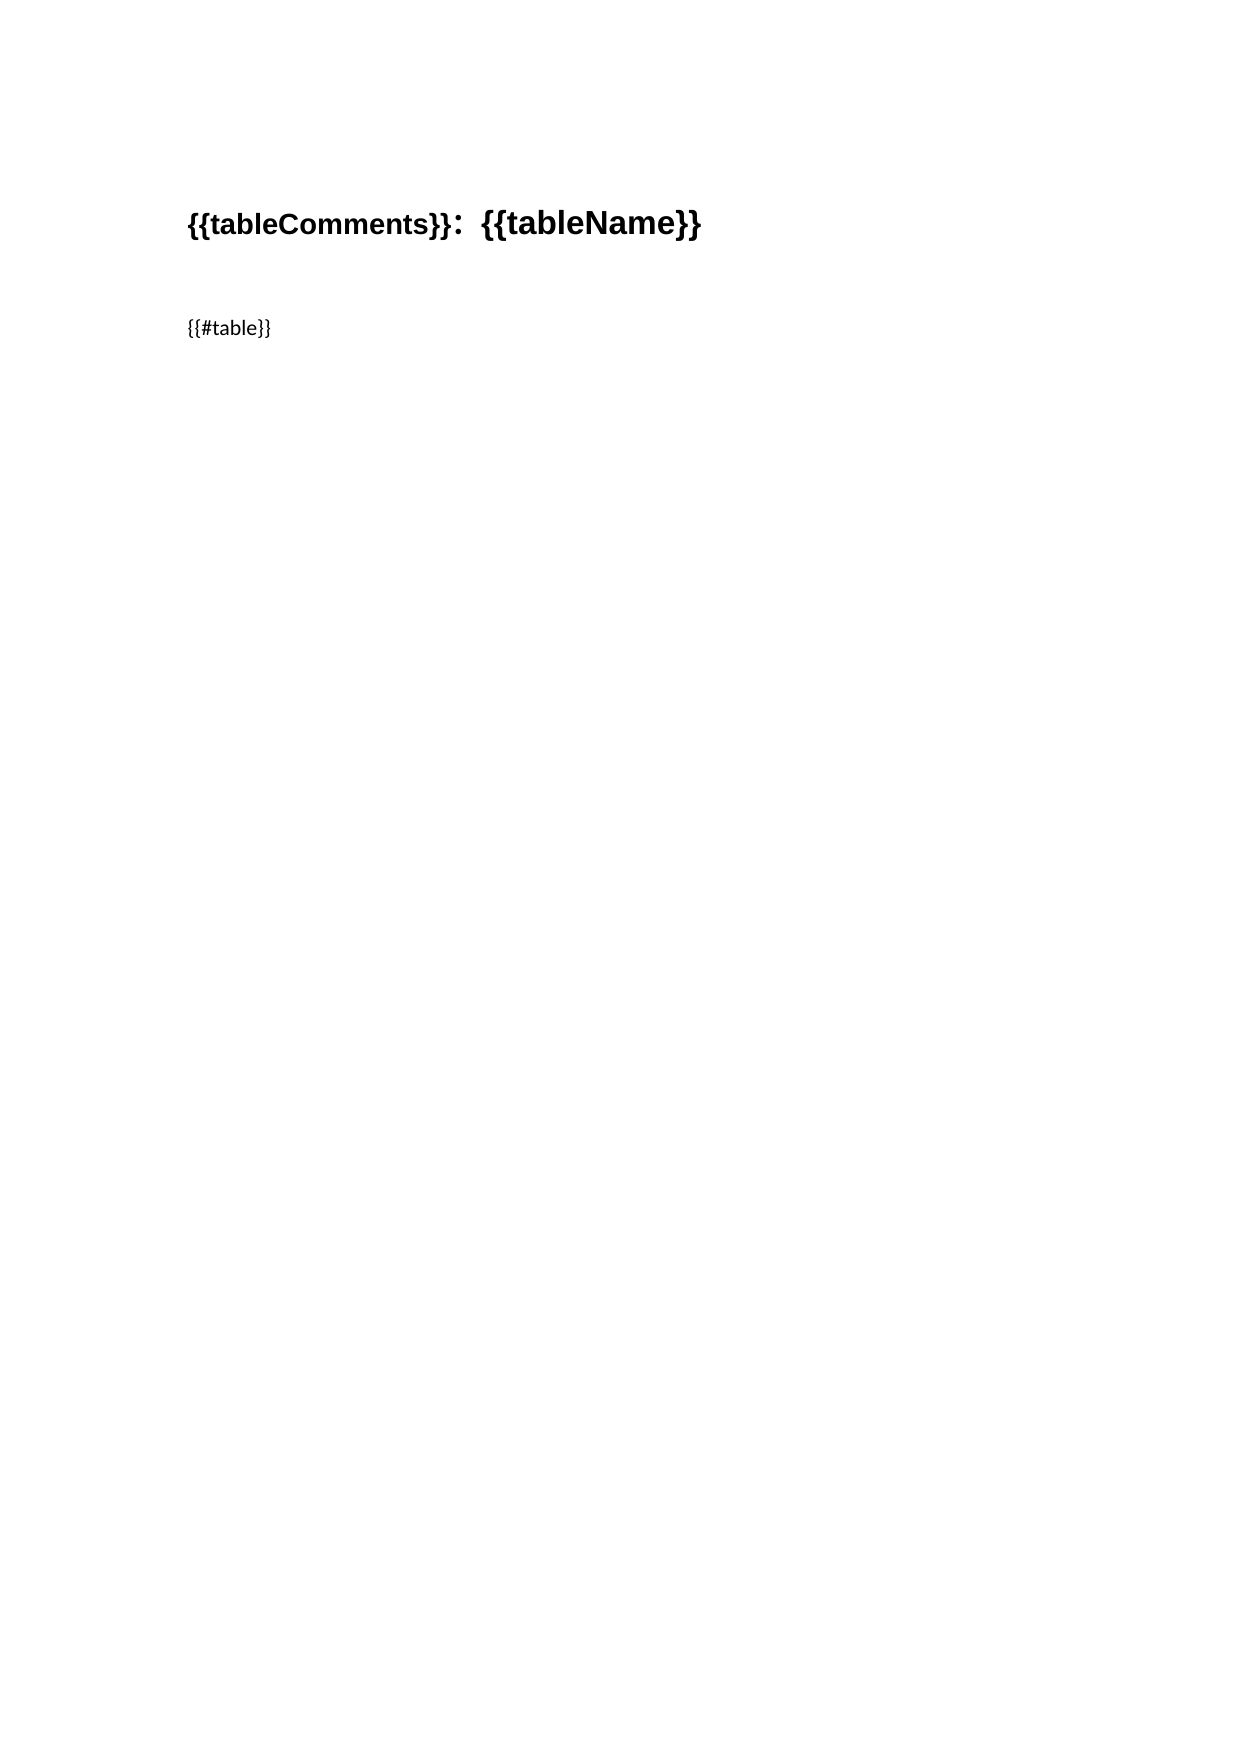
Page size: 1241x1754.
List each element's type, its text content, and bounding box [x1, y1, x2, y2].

text {{#table}} [187, 312, 1053, 344]
subtitle {{tableComments}}：{{tableName}} [187, 189, 1053, 254]
